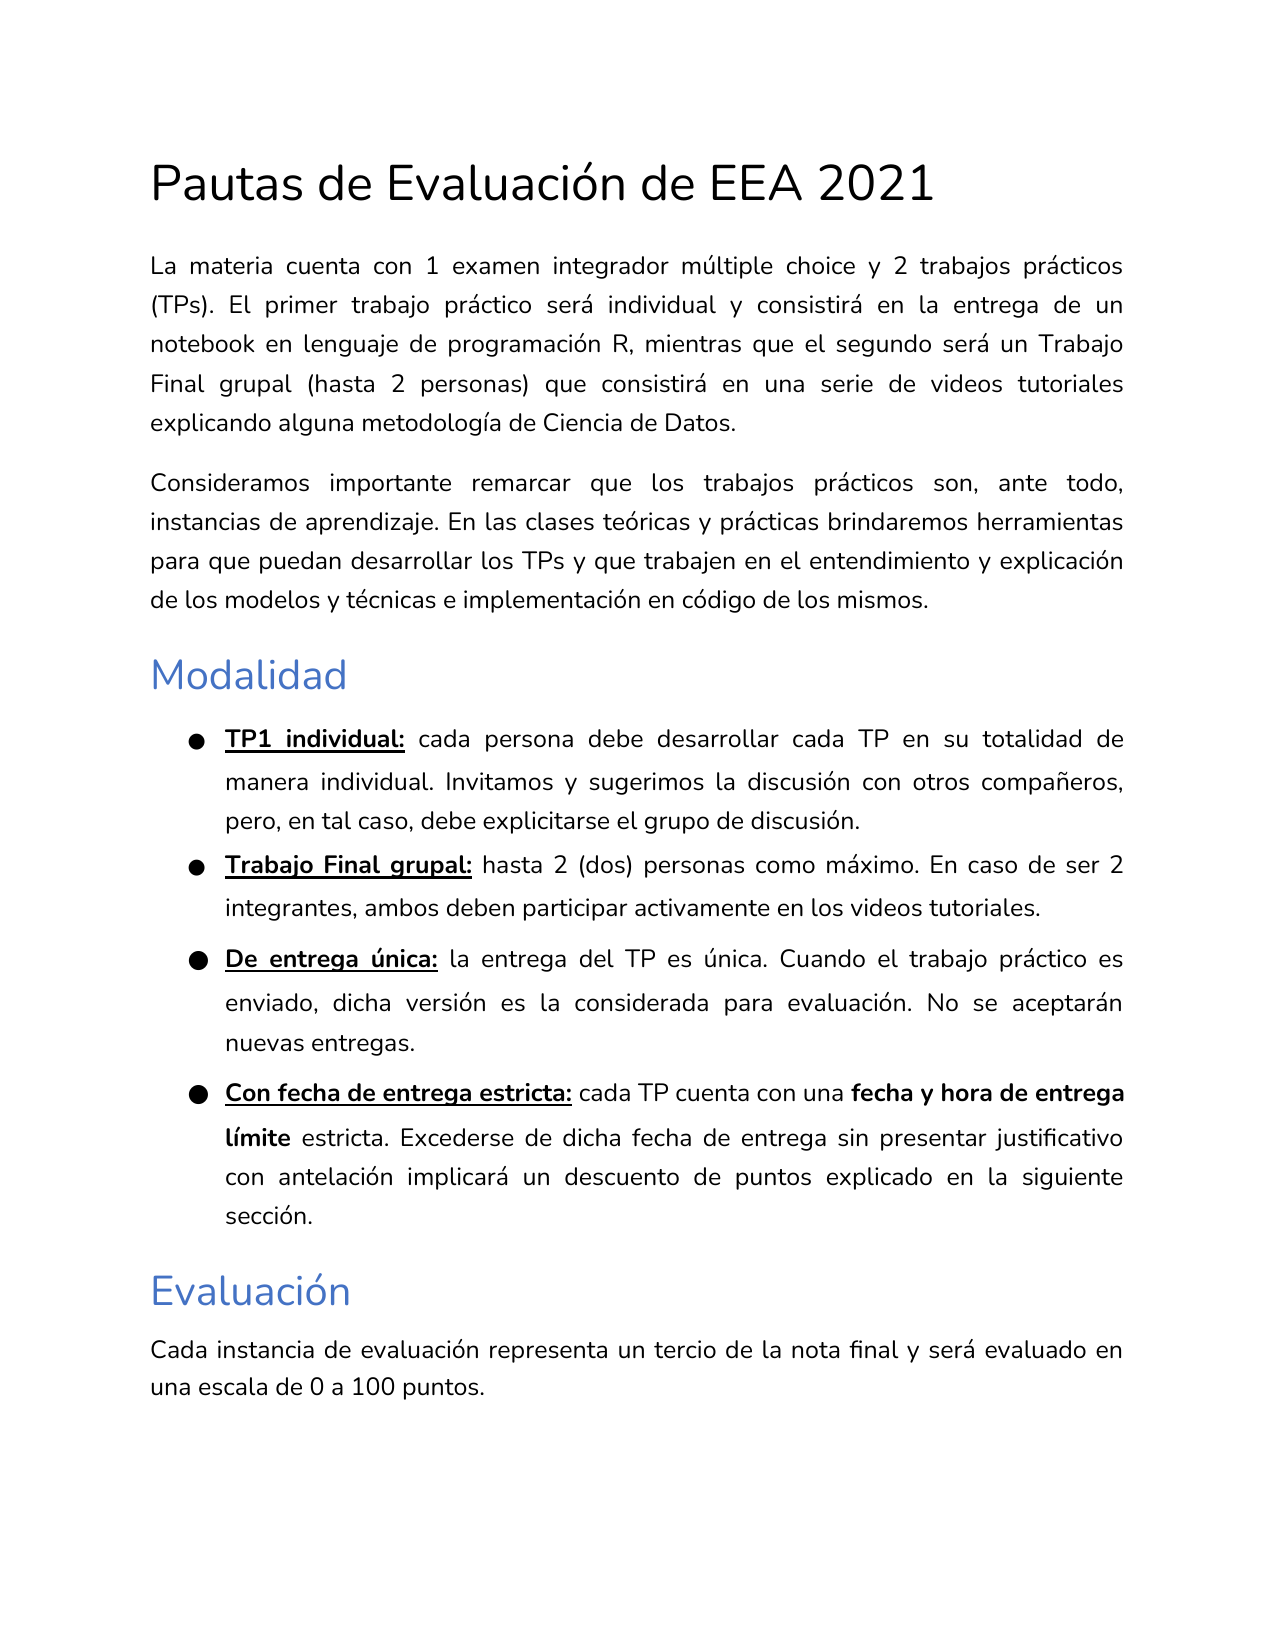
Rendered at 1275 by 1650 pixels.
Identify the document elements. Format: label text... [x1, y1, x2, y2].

list Trabajo Final grupal: hasta 2 (dos) personas como máximo. En caso de ser 2 integrantes, ambos deben participar activamente en los videos tutoriales. [187, 843, 1125, 925]
subtitle Evaluación [150, 1264, 1125, 1321]
list TP1 individual: cada persona debe desarrollar cada TP en su totalidad de manera individual. Invitamos y sugerimos la discusión con otros compañeros, pero, en tal caso, debe explicitarse el grupo de discusión. [187, 717, 1125, 838]
text La materia cuenta con 1 examen integrador múltiple choice y 2 trabajos prácticos (TPs). El primer trabajo práctico será individual y consistirá en la entrega de un notebook en lenguaje de programación R, mientras que el segundo será un Trabajo Final grupal (hasta 2 personas) que consistirá en una serie de videos tutoriales explicando alguna metodología de Ciencia de Datos. [150, 249, 1125, 440]
list De entrega única: la entrega del TP es única. Cuando el trabajo práctico es enviado, dicha versión es la considerada para evaluación. No se aceptarán nuevas entregas. [187, 930, 1125, 1060]
text Cada instancia de evaluación representa un tercio de la nota final y será evaluado en una escala de 0 a 100 puntos. [150, 1367, 1125, 1404]
list Con fecha de entrega estricta: cada TP cuenta con una fecha y hora de entrega límite estricta. Excederse de dicha fecha de entrega sin presentar justificativo con antelación implicará un descuento de puntos explicado en la siguiente sección. [187, 1065, 1125, 1233]
subtitle Modalidad [150, 648, 1125, 704]
text Pautas de Evaluación de EEA 2021 [150, 150, 1125, 218]
text Consideramos importante remarcar que los trabajos prácticos son, ante todo, instancias de aprendizaje. En las clases teóricas y prácticas brindaremos herramientas para que puedan desarrollar los TPs y que trabajen en el entendimiento y explicación de los modelos y técnicas e implementación en código de los mismos. [150, 466, 1125, 617]
